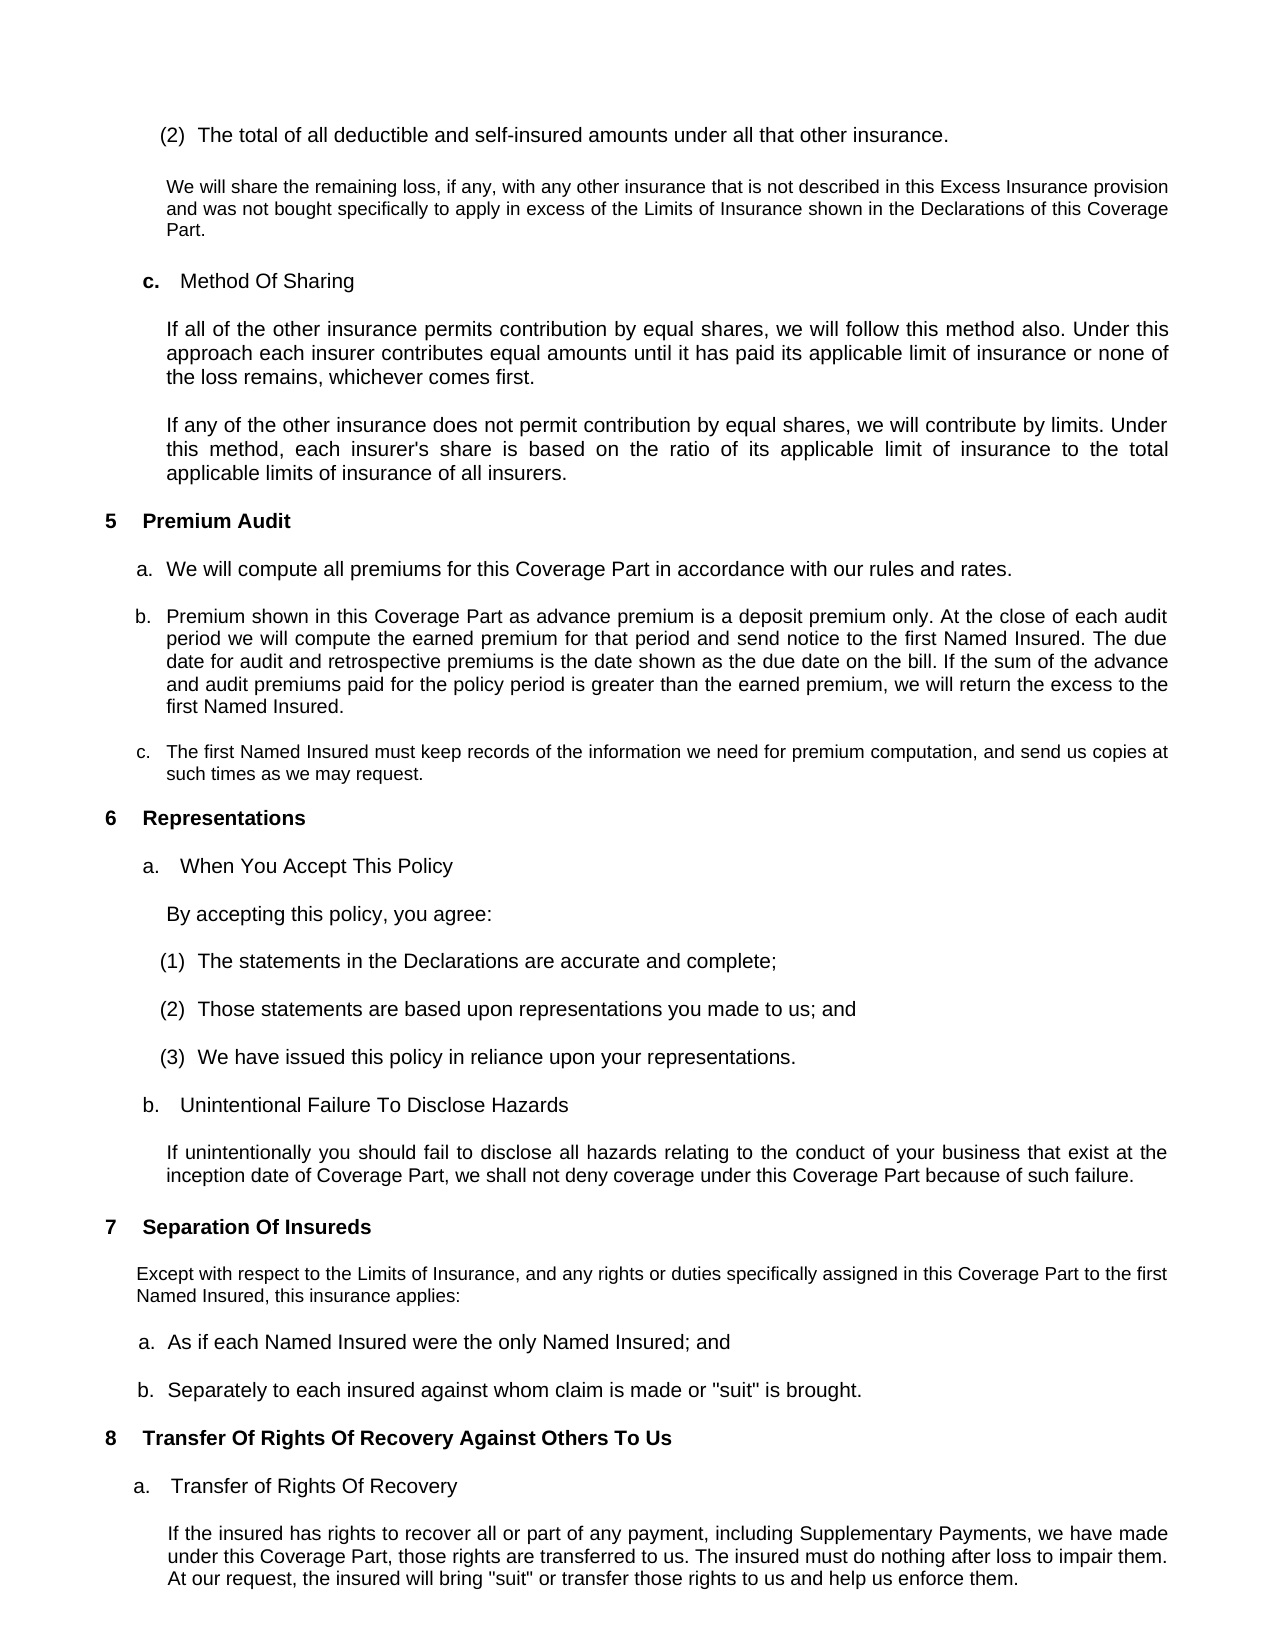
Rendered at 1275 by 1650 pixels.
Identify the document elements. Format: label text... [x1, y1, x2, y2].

list Transfer of Rights Of Recovery [133, 1474, 1170, 1498]
text If unintentionally you should fail to disclose all hazards relating to the conduct of your business that exist at the inception date of Coverage Part, we shall not deny coverage under this Coverage Part because of such failure. [166, 1141, 1170, 1186]
list Separation Of Insureds [105, 1215, 1170, 1239]
list The total of all deductible and self-insured amounts under all that other insurance. [159, 123, 1170, 147]
list We have issued this policy in reliance upon your representations. [159, 1045, 1170, 1069]
list The first Named Insured must keep records of the information we need for premium computation, and send us copies at such times as we may request. [136, 741, 1170, 784]
list Those statements are based upon representations you made to us; and [159, 997, 1170, 1021]
text If all of the other insurance permits contribution by equal shares, we will follow this method also. Under this approach each insurer contributes equal amounts until it has paid its applicable limit of insurance or none of the loss remains, whichever comes first. [166, 317, 1170, 389]
list Representations [105, 806, 1170, 829]
list We will compute all premiums for this Coverage Part in accordance with our rules and rates. [136, 557, 1170, 581]
list Premium shown in this Coverage Part as advance premium is a deposit premium only. At the close of each audit period we will compute the earned premium for that period and send notice to the first Named Insured. The due date for audit and retrospective premiums is the date shown as the due date on the bill. If the sum of the advance and audit premiums paid for the policy period is greater than the earned premium, we will return the excess to the first Named Insured. [135, 604, 1170, 718]
list Unintentional Failure To Disclose Hazards [142, 1093, 1170, 1117]
text If any of the other insurance does not permit contribution by equal shares, we will contribute by limits. Under this method, each insurer's share is based on the ratio of its applicable limit of insurance to the total applicable limits of insurance of all insurers. [166, 413, 1170, 485]
text We will share the remaining loss, if any, with any other insurance that is not described in this Excess Insurance provision and was not bought specifically to apply in excess of the Limits of Insurance shown in the Declarations of this Coverage Part. [166, 176, 1170, 240]
list The statements in the Declarations are accurate and complete; [159, 949, 1170, 973]
list Premium Audit [105, 509, 1170, 533]
text Except with respect to the Limits of Insurance, and any rights or duties specifically assigned in this Coverage Part to the first Named Insured, this insurance applies: [136, 1263, 1168, 1306]
text By accepting this policy, you agree: [166, 901, 1170, 925]
list As if each Named Insured were the only Named Insured; and [138, 1330, 1168, 1354]
list Method Of Sharing [142, 269, 1170, 293]
list Transfer Of Rights Of Recovery Against Others To Us [105, 1426, 1170, 1450]
list When You Accept This Policy [142, 853, 1170, 877]
list Separately to each insured against whom claim is made or "suit" is brought. [137, 1378, 1168, 1402]
text If the insured has rights to recover all or part of any payment, including Supplementary Payments, we have made under this Coverage Part, those rights are transferred to us. The insured must do nothing after loss to impair them. At our request, the insured will bring "suit" or transfer those rights to us and help us enforce them. [167, 1522, 1170, 1590]
